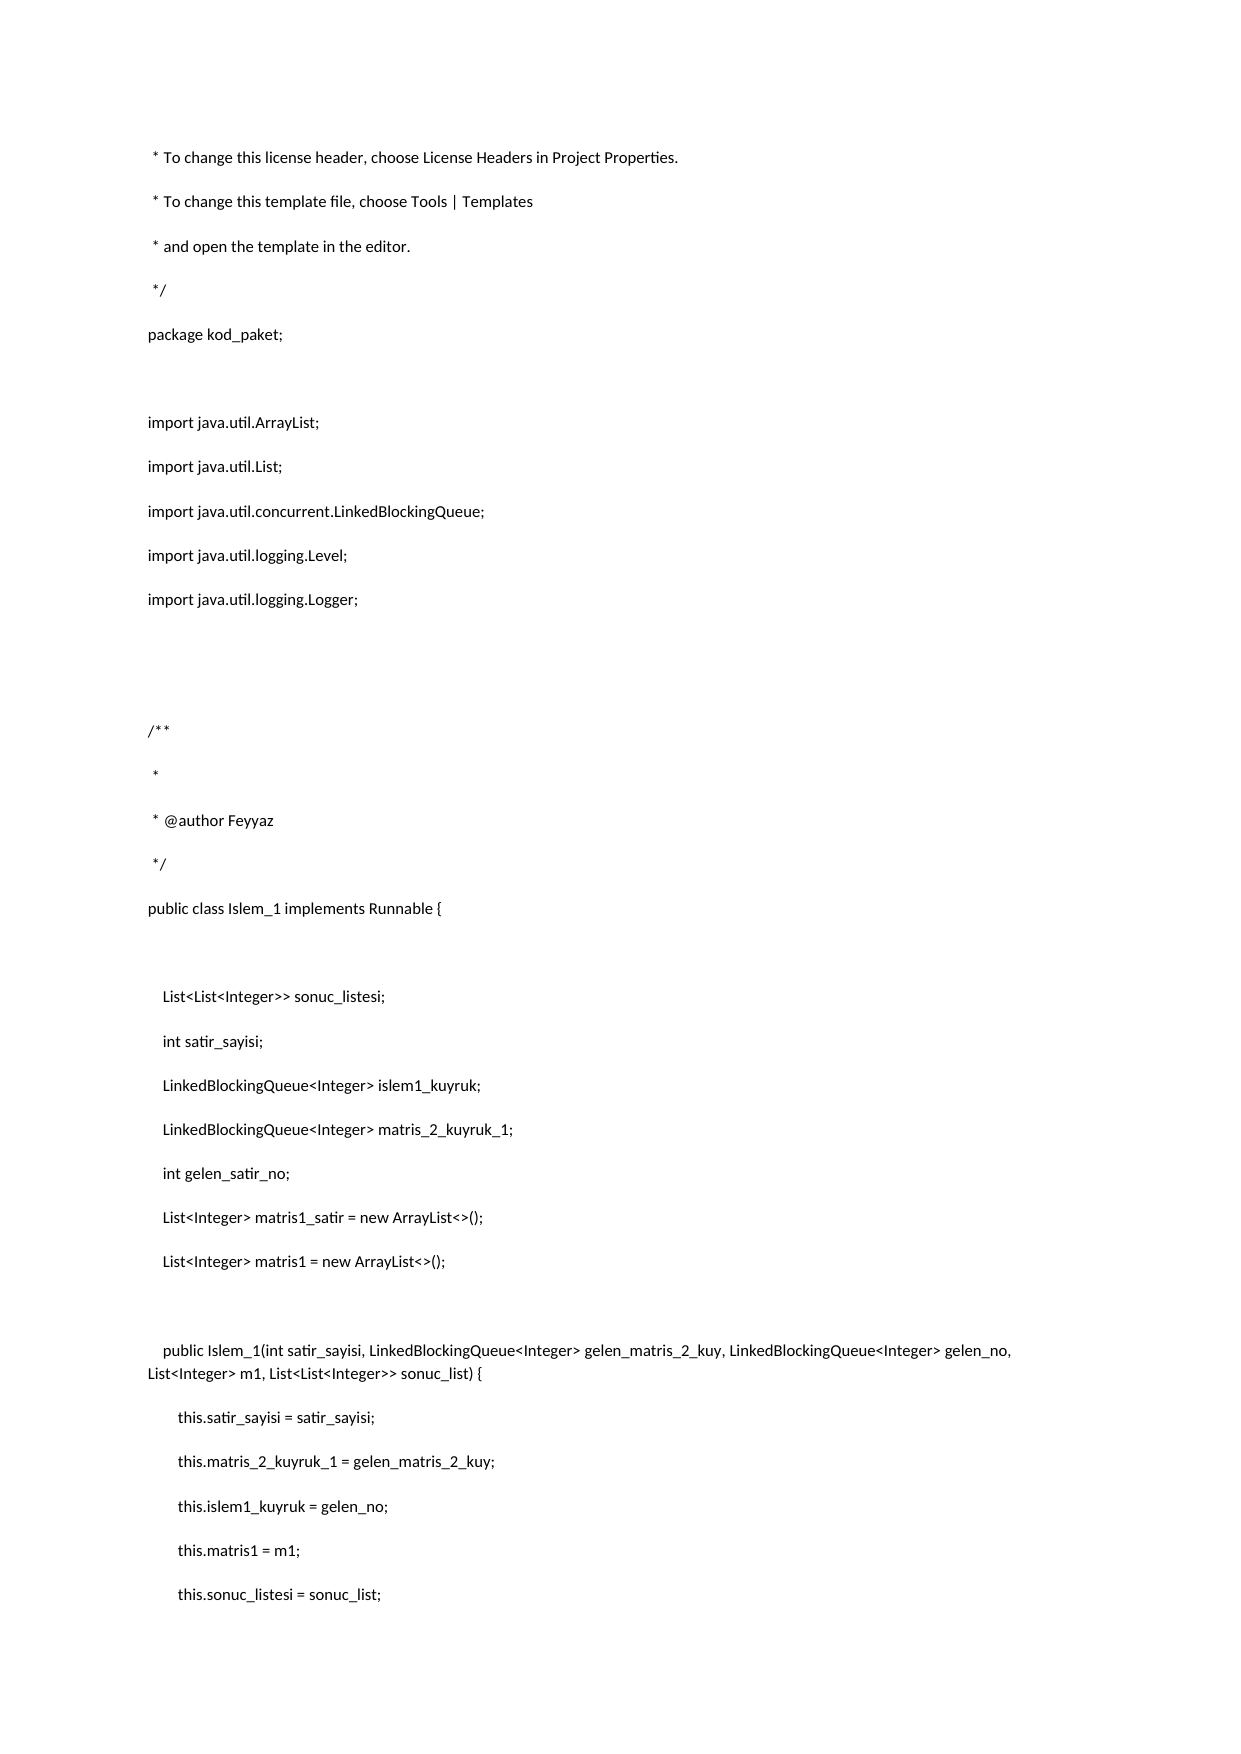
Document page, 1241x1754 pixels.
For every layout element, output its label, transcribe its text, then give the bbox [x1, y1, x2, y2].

text */ [148, 854, 1093, 874]
text List<Integer> matris1 = new ArrayList<>(); [148, 1252, 1093, 1272]
text LinkedBlockingQueue<Integer> matris_2_kuyruk_1; [148, 1119, 1093, 1139]
text import java.util.concurrent.LinkedBlockingQueue; [148, 501, 1093, 521]
text List<Integer> matris1_satir = new ArrayList<>(); [148, 1208, 1093, 1228]
text import java.util.List; [148, 457, 1093, 477]
text LinkedBlockingQueue<Integer> islem1_kuyruk; [148, 1075, 1093, 1095]
text int satir_sayisi; [148, 1031, 1093, 1051]
text List<List<Integer>> sonuc_listesi; [148, 987, 1093, 1007]
text public class Islem_1 implements Runnable { [148, 898, 1093, 919]
text this.islem1_kuyruk = gelen_no; [148, 1496, 1093, 1516]
text import java.util.logging.Logger; [148, 589, 1093, 609]
text this.matris_2_kuyruk_1 = gelen_matris_2_kuy; [148, 1452, 1093, 1472]
text * To change this template file, choose Tools | Templates [148, 192, 1093, 212]
text * @author Feyyaz [148, 810, 1093, 830]
text this.satir_sayisi = satir_sayisi; [148, 1408, 1093, 1428]
text /** [148, 722, 1093, 742]
text * [148, 766, 1093, 786]
text int gelen_satir_no; [148, 1163, 1093, 1184]
text this.matris1 = m1; [148, 1540, 1093, 1560]
text * and open the template in the editor. [148, 236, 1093, 256]
text package kod_paket; [148, 324, 1093, 344]
text import java.util.logging.Level; [148, 545, 1093, 565]
text import java.util.ArrayList; [148, 413, 1093, 433]
text public Islem_1(int satir_sayisi, LinkedBlockingQueue<Integer> gelen_matris_2_kuy, LinkedBlockingQueue<Integer> gelen_no, List<Integer> m1, List<List<Integer>> sonuc_list) { [148, 1340, 1093, 1384]
text * To change this license header, choose License Headers in Project Properties. [148, 148, 1093, 168]
text this.sonuc_listesi = sonuc_list; [148, 1584, 1093, 1604]
text */ [148, 280, 1093, 300]
